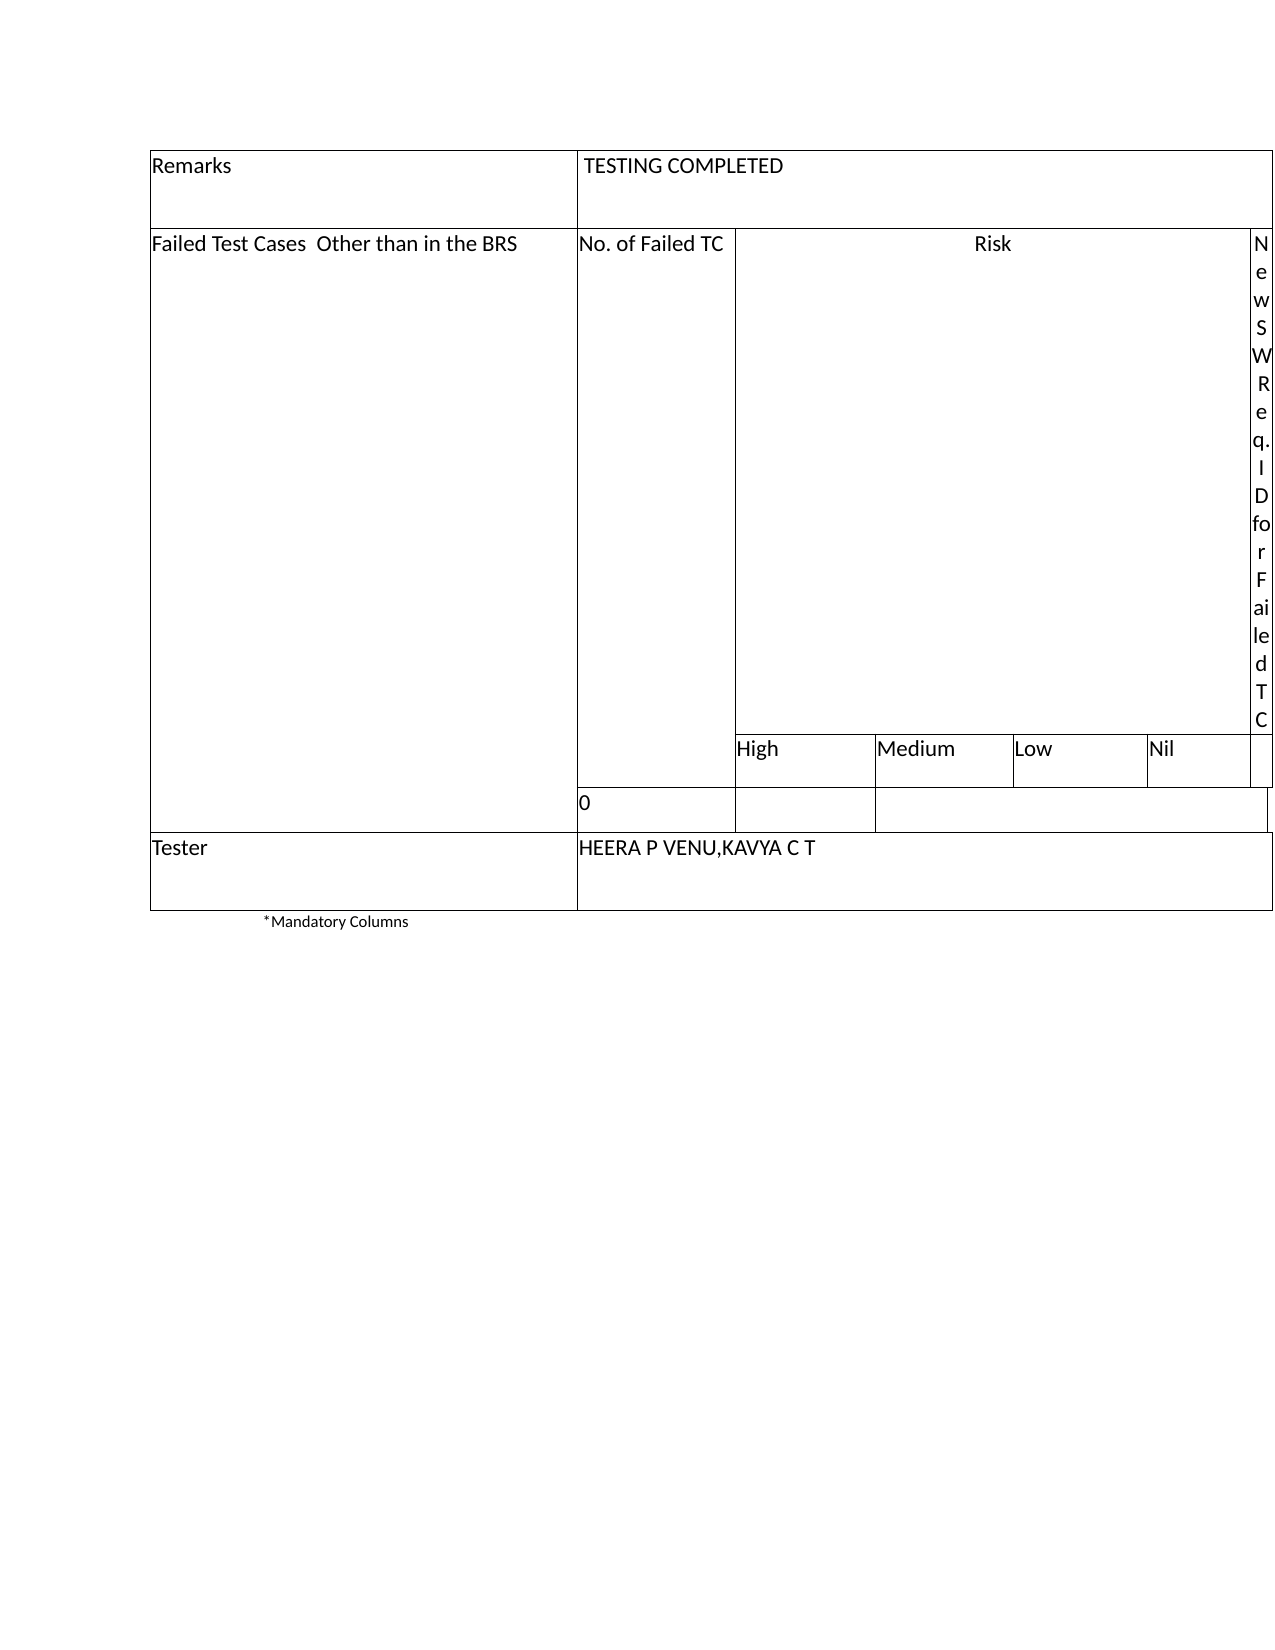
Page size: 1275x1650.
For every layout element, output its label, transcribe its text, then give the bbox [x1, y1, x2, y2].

table_cell Low [1014, 735, 1147, 787]
table_cell Nil [1148, 735, 1250, 787]
table_cell Medium [876, 735, 1013, 787]
table_cell No. of Failed TC [578, 229, 735, 787]
table_cell Failed Test Cases Other than in the BRS [151, 229, 577, 832]
text *Mandatory Columns [262, 911, 1125, 932]
table_cell 0 [578, 788, 735, 832]
table_cell HEERA P VENU,KAVYA C T [578, 833, 1272, 910]
table_cell TESTING COMPLETED [578, 151, 1272, 228]
table_cell [736, 788, 875, 832]
table_cell [1251, 735, 1272, 787]
table_cell Tester [151, 833, 577, 910]
table_cell New SW Req. ID for Failed TC [1251, 229, 1272, 733]
table_cell [1268, 788, 1272, 832]
table_cell Risk [736, 229, 1250, 733]
table_cell [876, 788, 1267, 832]
table_cell High [736, 735, 875, 787]
table_cell Remarks [151, 151, 577, 228]
